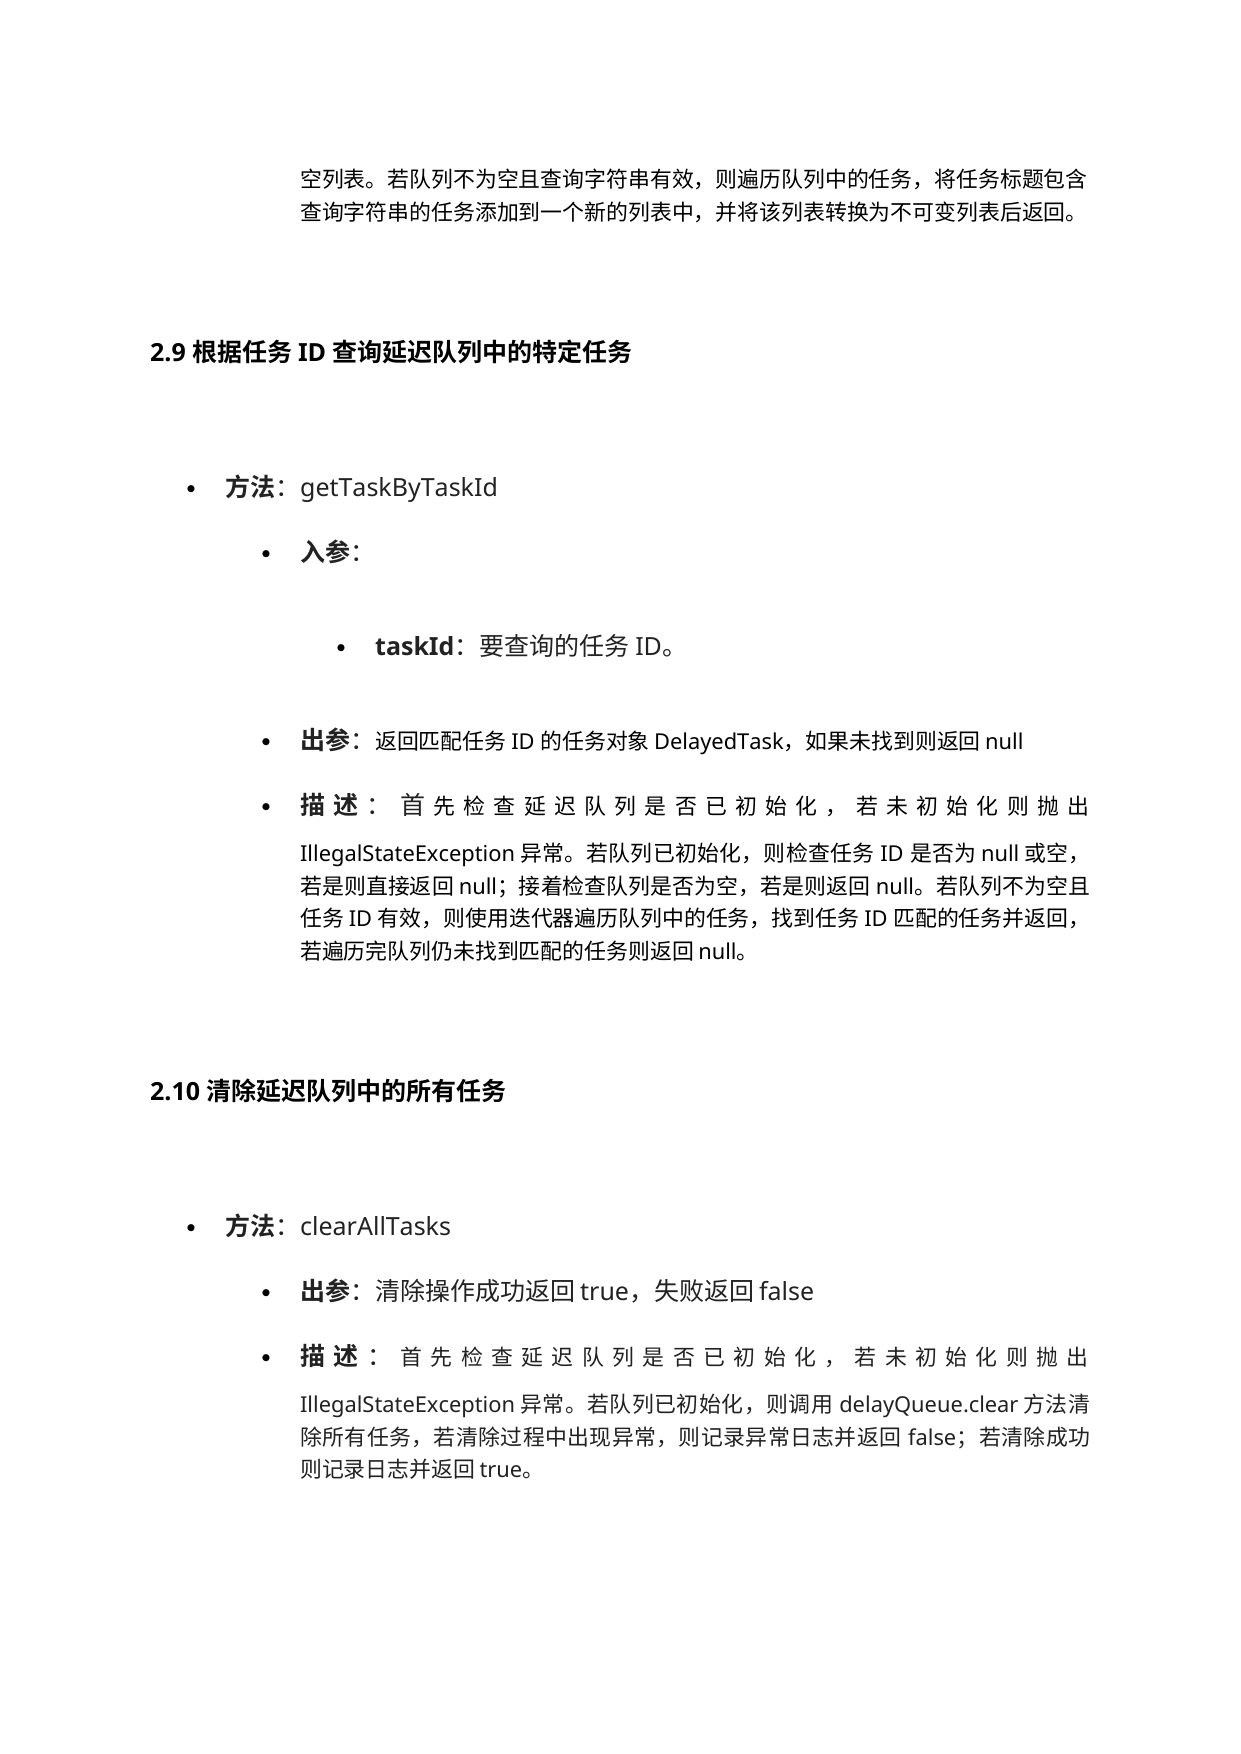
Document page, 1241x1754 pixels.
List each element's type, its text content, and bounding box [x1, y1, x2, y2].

list taskId：要查询的任务 ID。 [337, 612, 1090, 677]
list 出参：清除操作成功返回true，失败返回false [262, 1257, 1090, 1322]
list 描述：首先检查延迟队列是否已初始化，若未初始化则抛出IllegalStateException异常。若队列已初始化，则调用delayQueue.clear方法清除所有任务，若清除过程中出现异常，则记录异常日志并返回false；若清除成功则记录日志并返回true。 [262, 1322, 1090, 1484]
list 出参：返回匹配任务 ID 的任务对象DelayedTask，如果未找到则返回null [262, 706, 1090, 771]
subtitle 2.9 根据任务 ID 查询延迟队列中的特定任务 [150, 318, 1090, 383]
list 描述：首先检查延迟队列是否已初始化，若未初始化则抛出IllegalStateException异常。若队列已初始化，则检查任务 ID 是否为null或空，若是则直接返回null；接着检查队列是否为空，若是则返回null。若队列不为空且任务 ID 有效，则使用迭代器遍历队列中的任务，找到任务 ID 匹配的任务并返回，若遍历完队列仍未找到匹配的任务则返回null。 [262, 771, 1090, 966]
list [262, 162, 1090, 227]
subtitle 2.10 清除延迟队列中的所有任务 [150, 1057, 1090, 1122]
list 方法：clearAllTasks [187, 1192, 1090, 1257]
list 入参： [262, 518, 1090, 583]
list 方法：getTaskByTaskId [187, 453, 1090, 518]
